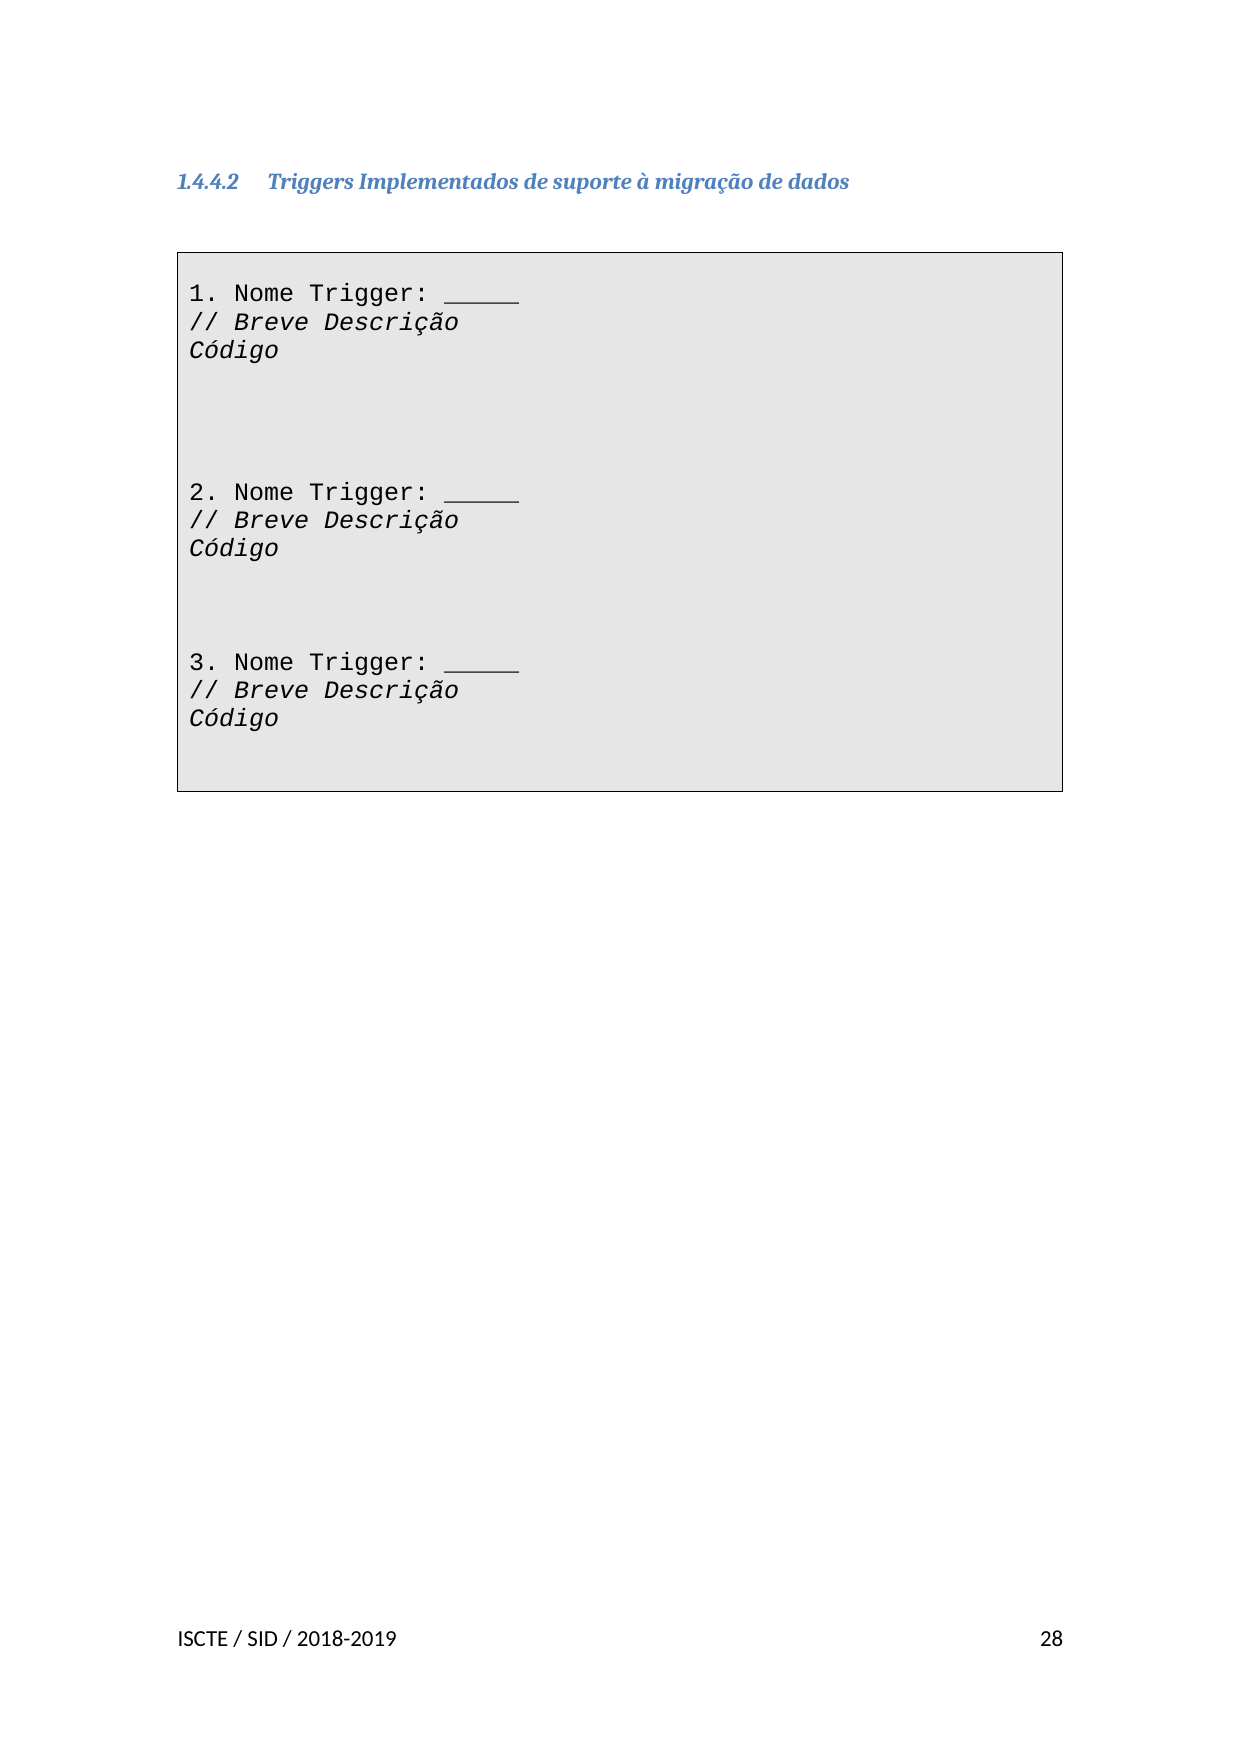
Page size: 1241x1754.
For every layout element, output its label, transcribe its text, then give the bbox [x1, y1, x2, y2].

subtitle Triggers Implementados de suporte à migração de dados [177, 168, 1063, 195]
table_header 1. Nome Trigger: _____ // Breve Descrição Código 2. Nome Trigger: _____ // Breve Descrição Código 3. Nome Trigger: _____ // Breve Descrição Código [178, 253, 1062, 791]
